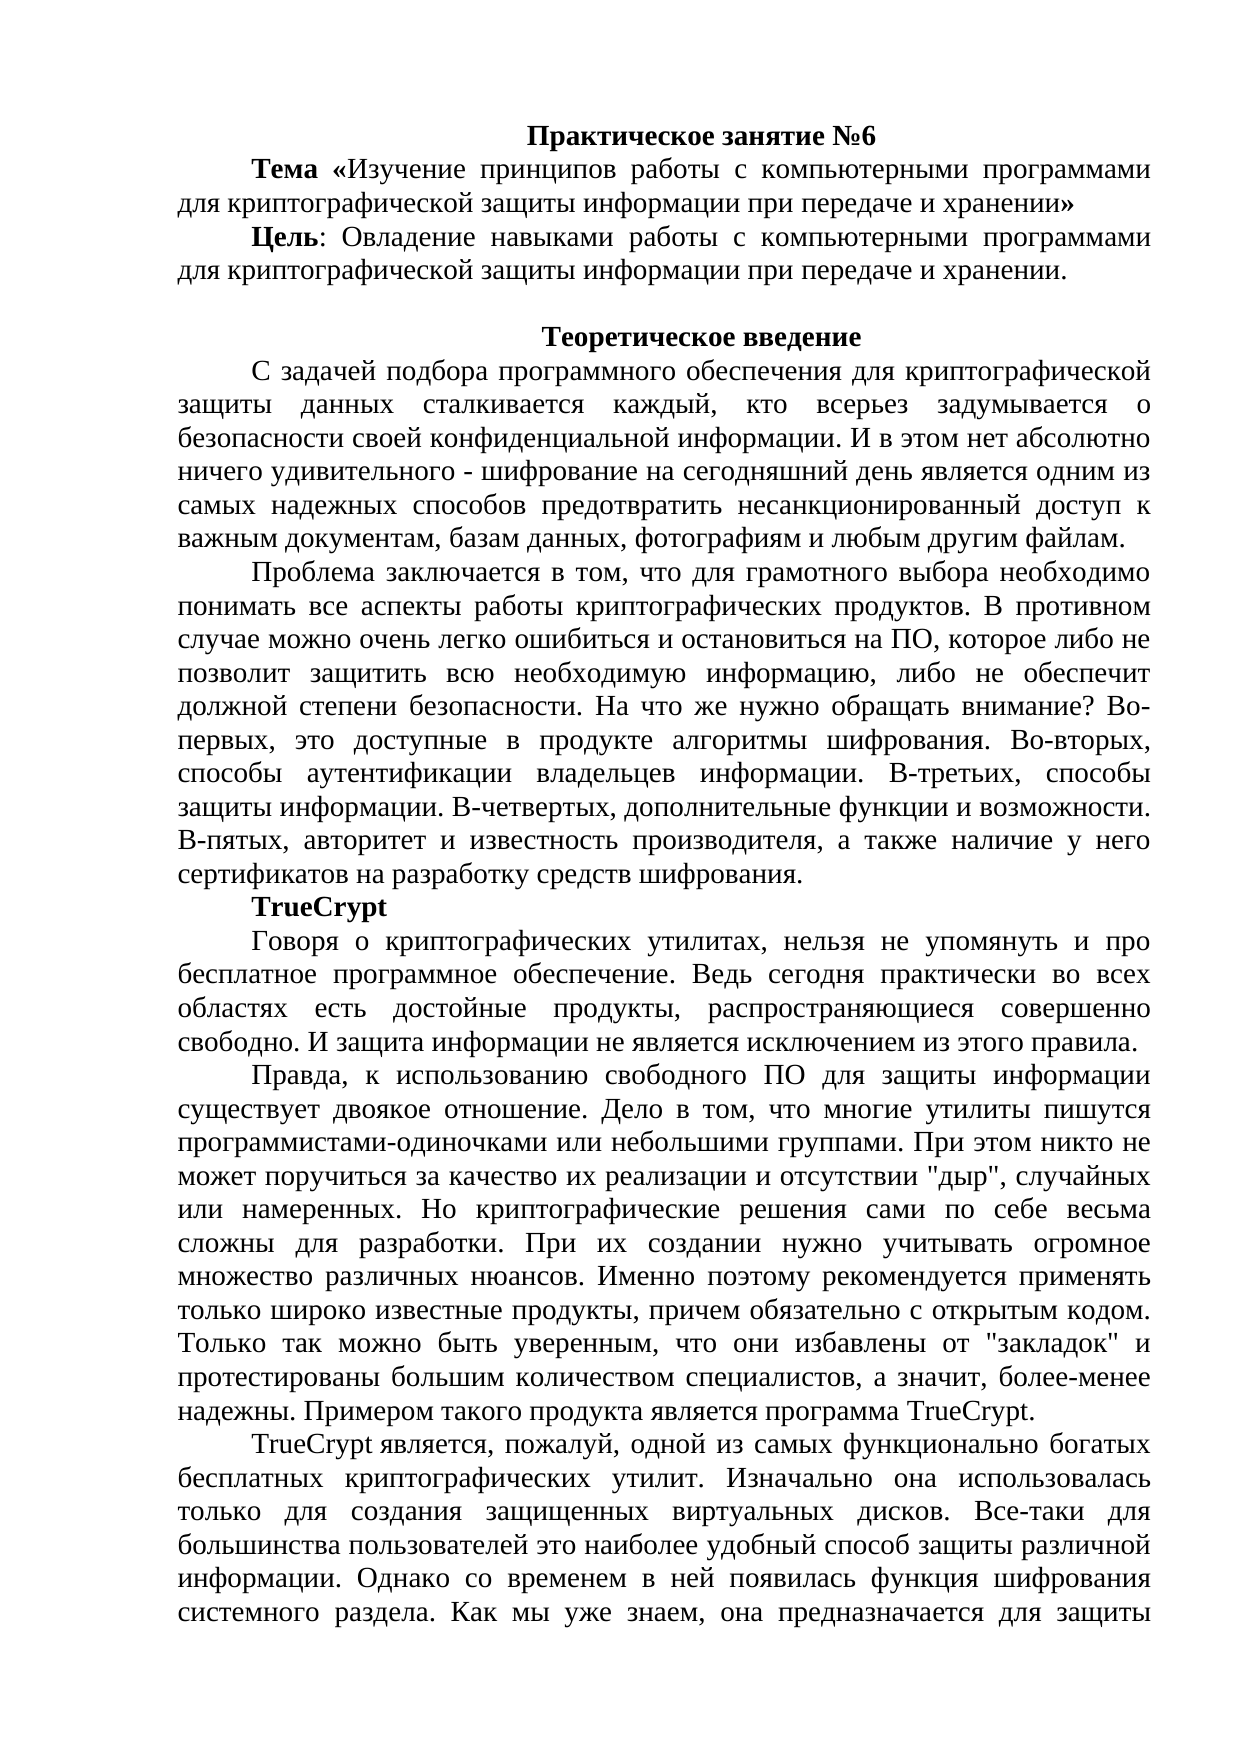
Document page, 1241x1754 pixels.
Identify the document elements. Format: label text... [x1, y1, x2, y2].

text Правда, к использованию свободного ПО для защиты информации существует двоякое отношение. Дело в том, что многие утилиты пишутся программистами-одиночками или небольшими группами. При этом никто не может поручиться за качество их реализации и отсутствии "дыр", случайных или намеренных. Но криптографические решения сами по себе весьма сложны для разработки. При их создании нужно учитывать огромное множество различных нюансов. Именно поэтому рекомендуется применять только широко известные продукты, причем обязательно с открытым кодом. Только так можно быть уверенным, что они избавлены от "закладок" и протестированы большим количеством специалистов, а значит, более-менее надежны. Примером такого продукта является программа TrueCrypt. [177, 1057, 1152, 1426]
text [177, 1426, 1152, 1627]
text Теоретическое введение [177, 319, 1152, 353]
text TrueCrypt [177, 889, 1152, 923]
text Практическое занятие №6 [177, 118, 1152, 152]
text Тема «Изучение принципов работы с компьютерными программами для криптографической защиты информации при передаче и хранении» [177, 152, 1152, 219]
text Цель: Овладение навыками работы с компьютерными программами для криптографической защиты информации при передаче и хранении. [177, 219, 1152, 286]
text Говоря о криптографических утилитах, нельзя не упомянуть и про бесплатное программное обеспечение. Ведь сегодня практически во всех областях есть достойные продукты, распространяющиеся совершенно свободно. И защита информации не является исключением из этого правила. [177, 923, 1152, 1057]
text Проблема заключается в том, что для грамотного выбора необходимо понимать все аспекты работы криптографических продуктов. В противном случае можно очень легко ошибиться и остановиться на ПО, которое либо не позволит защитить всю необходимую информацию, либо не обеспечит должной степени безопасности. На что же нужно обращать внимание? Во-первых, это доступные в продукте алгоритмы шифрования. Во-вторых, способы аутентификации владельцев информации. В-третьих, способы защиты информации. В-четвертых, дополнительные функции и возможности. В-пятых, авторитет и известность производителя, а также наличие у него сертификатов на разработку средств шифрования. [177, 554, 1152, 889]
text С задачей подбора программного обеспечения для криптографической защиты данных сталкивается каждый, кто всерьез задумывается о безопасности своей конфиденциальной информации. И в этом нет абсолютно ничего удивительного - шифрование на сегодняшний день является одним из самых надежных способов предотвратить несанкционированный доступ к важным документам, базам данных, фотографиям и любым другим файлам. [177, 353, 1152, 554]
